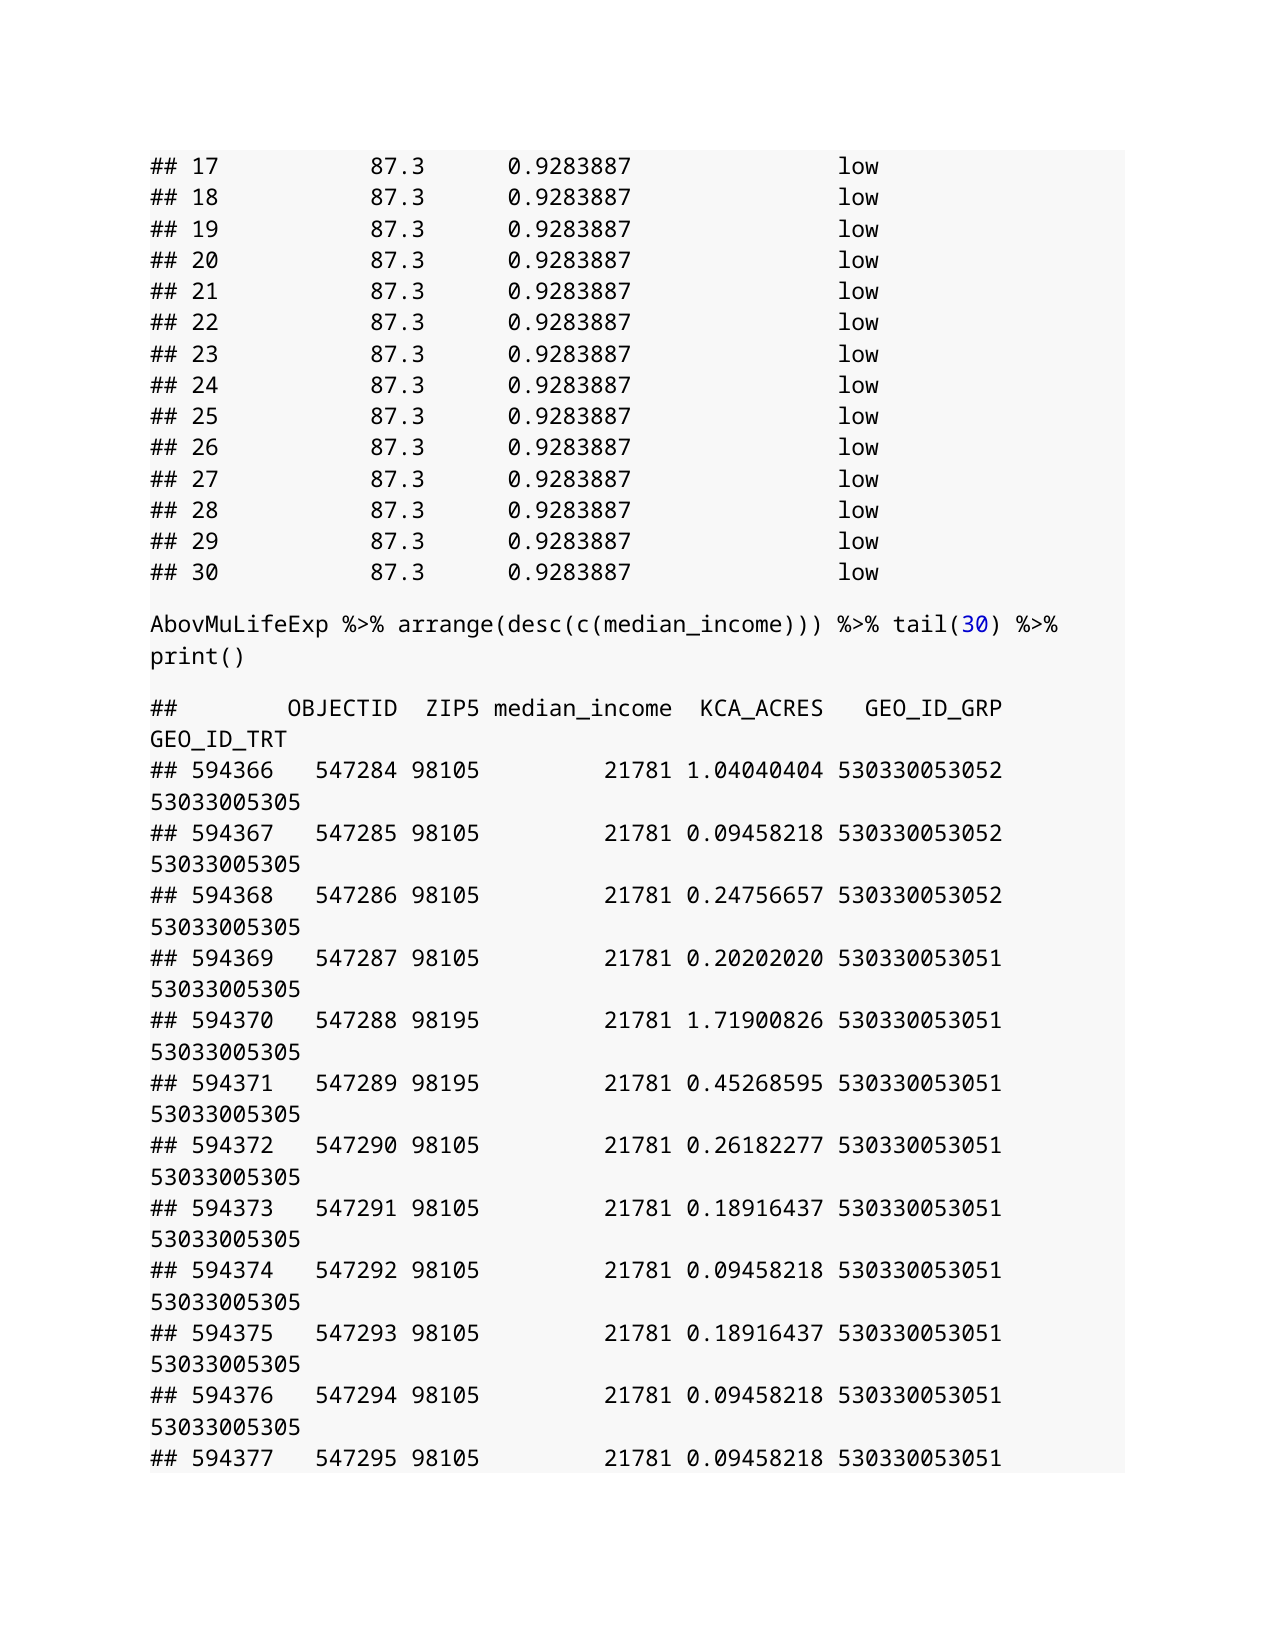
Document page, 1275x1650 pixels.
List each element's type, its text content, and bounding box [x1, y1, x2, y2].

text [150, 692, 1125, 1473]
text AbovMuLifeExp %>% arrange(desc(c(median_income))) %>% tail(30) %>% print() [150, 608, 1125, 671]
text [150, 150, 1125, 587]
